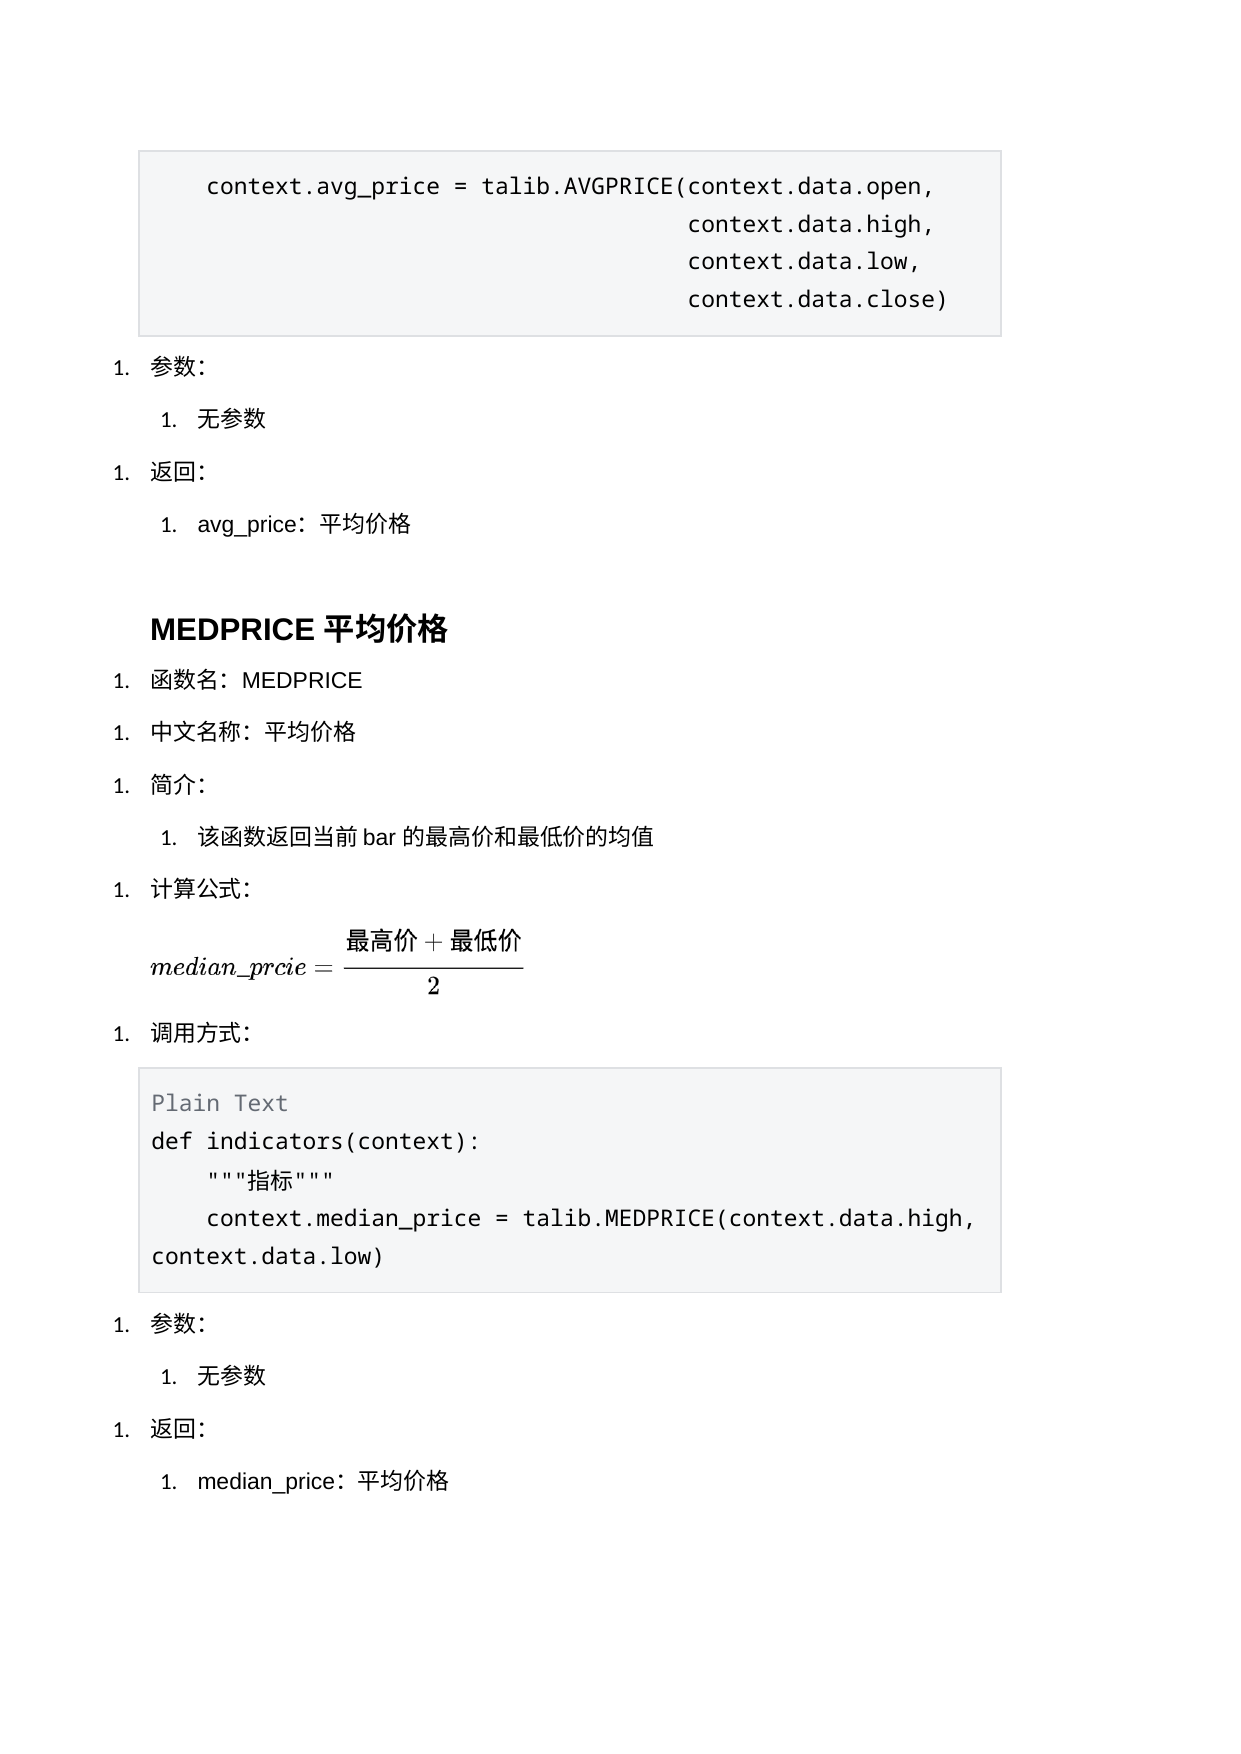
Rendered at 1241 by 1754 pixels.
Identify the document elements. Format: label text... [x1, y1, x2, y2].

list 简介： [112, 766, 1090, 800]
list avg_price：平均价格 [160, 506, 1090, 539]
list 无参数 [160, 401, 1090, 434]
list 函数名：MEDPRICE [112, 662, 1090, 695]
list 该函数返回当前 bar 的最高价和最低价的均值 [160, 819, 1090, 852]
list median_price：平均价格 [160, 1463, 1090, 1496]
list 返回： [112, 453, 1090, 487]
list 计算公式： [112, 871, 1090, 904]
list 参数： [112, 1306, 1090, 1339]
list 无参数 [160, 1358, 1090, 1391]
list 参数： [112, 349, 1090, 382]
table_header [140, 152, 1000, 335]
list 返回： [112, 1411, 1090, 1444]
picture [150, 923, 525, 997]
table_header Plain Text def indicators(context): """指标""" context.median_price = talib.MEDPRICE(context.data.high, context.data.low) [140, 1069, 1000, 1292]
list 调用方式： [112, 1015, 1090, 1048]
list 中文名称：平均价格 [112, 714, 1090, 747]
